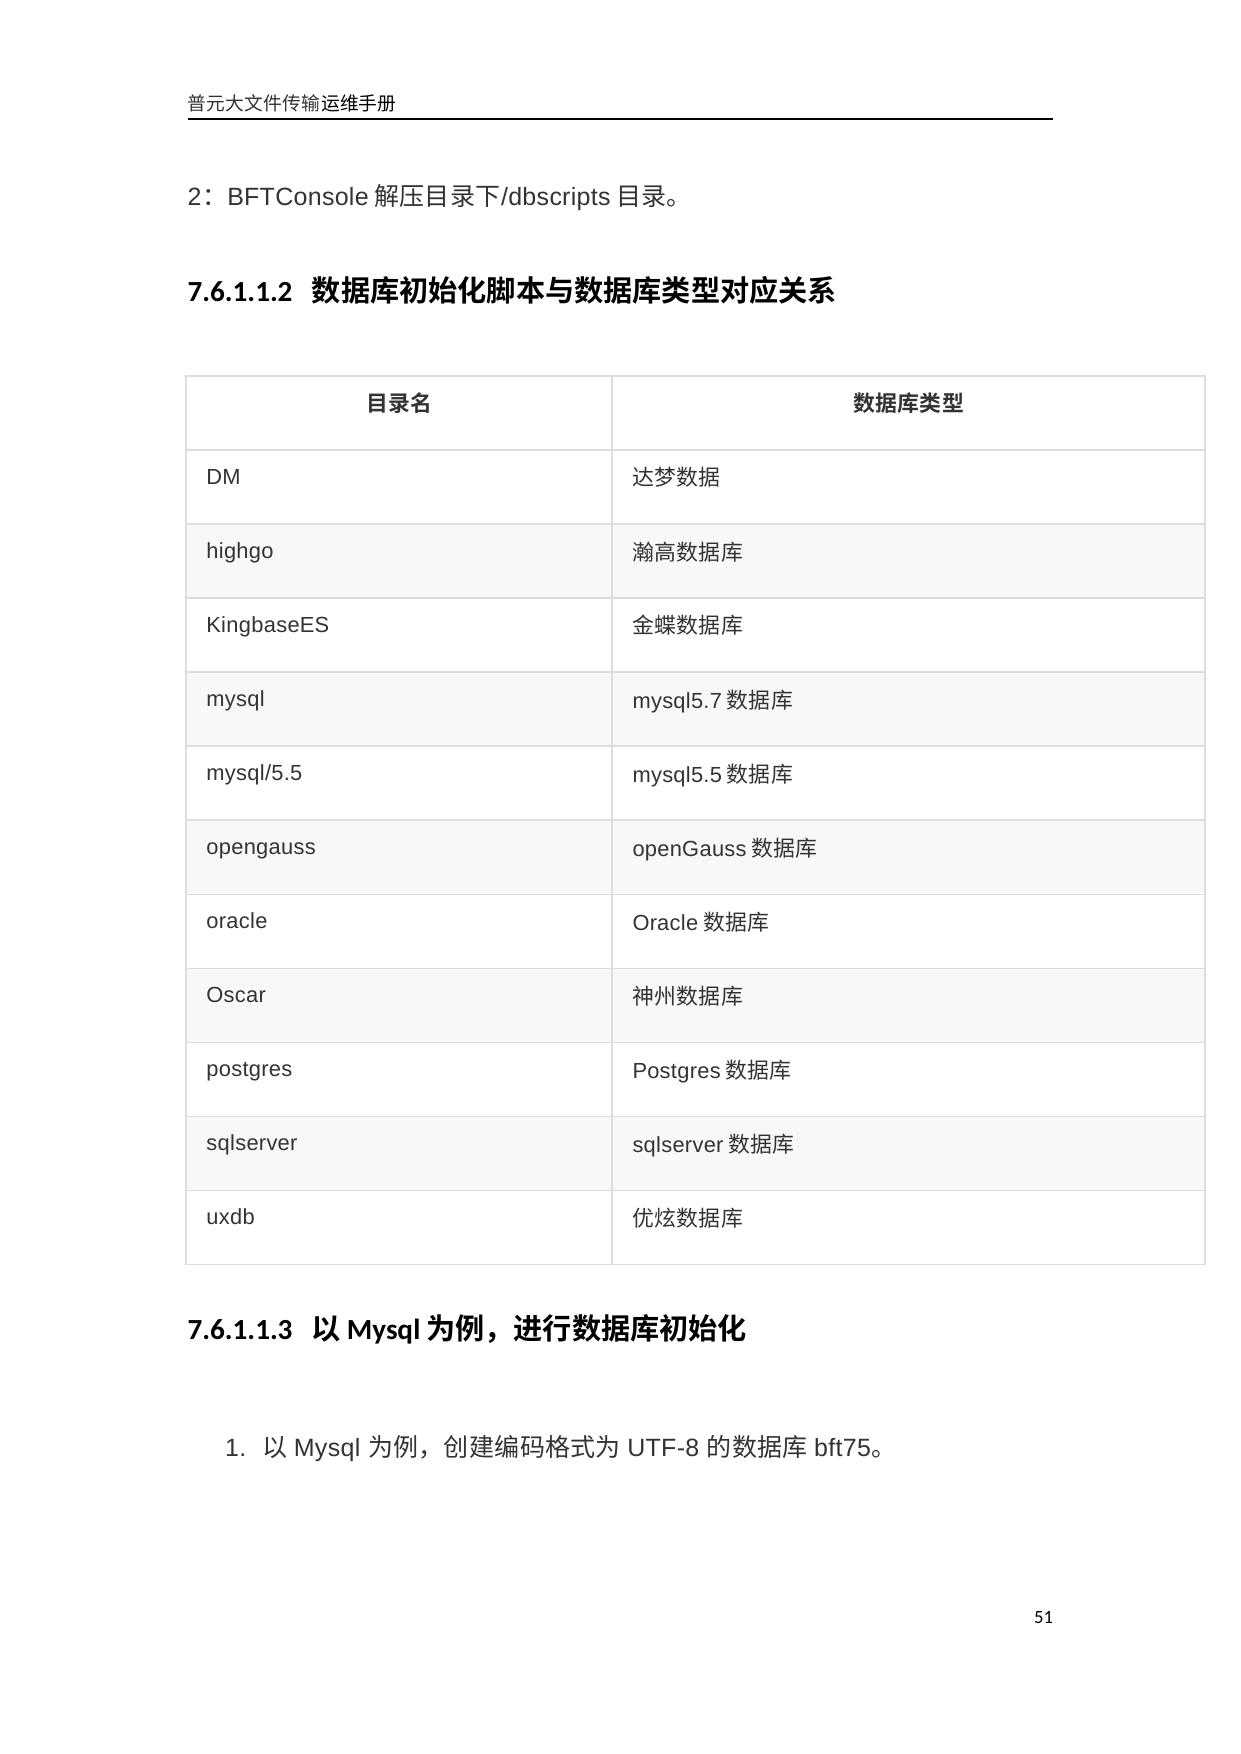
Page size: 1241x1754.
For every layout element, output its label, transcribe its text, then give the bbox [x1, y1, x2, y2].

table_cell Postgres数据库 [613, 1043, 1204, 1116]
table_cell 金蝶数据库 [613, 599, 1204, 671]
subtitle 以Mysql为例，进行数据库初始化 [187, 1294, 1053, 1359]
table_header 目录名 [187, 377, 611, 449]
table_cell mysql [187, 673, 611, 745]
table_cell 优炫数据库 [613, 1191, 1204, 1264]
table_cell mysql5.7数据库 [613, 673, 1204, 745]
table_cell 达梦数据 [613, 451, 1204, 523]
table_cell postgres [187, 1043, 611, 1116]
list 以 Mysql 为例，创建编码格式为 UTF-8 的数据库 bft75。 [225, 1413, 1053, 1478]
table_cell sqlserver数据库 [613, 1117, 1204, 1190]
table_cell 瀚高数据库 [613, 525, 1204, 597]
table_cell opengauss [187, 821, 611, 893]
table_cell oracle [187, 895, 611, 967]
table_cell highgo [187, 525, 611, 597]
table_cell mysql5.5数据库 [613, 747, 1204, 819]
table_cell KingbaseES [187, 599, 611, 671]
table_header 数据库类型 [613, 377, 1204, 449]
table_cell uxdb [187, 1191, 611, 1264]
table_cell DM [187, 451, 611, 523]
subtitle 数据库初始化脚本与数据库类型对应关系 [187, 256, 1053, 321]
table_cell 神州数据库 [613, 969, 1204, 1042]
table_cell Oracle数据库 [613, 895, 1204, 967]
table_cell sqlserver [187, 1117, 611, 1190]
text 2：BFTConsole解压目录下/dbscripts目录。 [187, 162, 1053, 227]
table_cell openGauss数据库 [613, 821, 1204, 893]
table_cell mysql/5.5 [187, 747, 611, 819]
table_cell Oscar [187, 969, 611, 1042]
